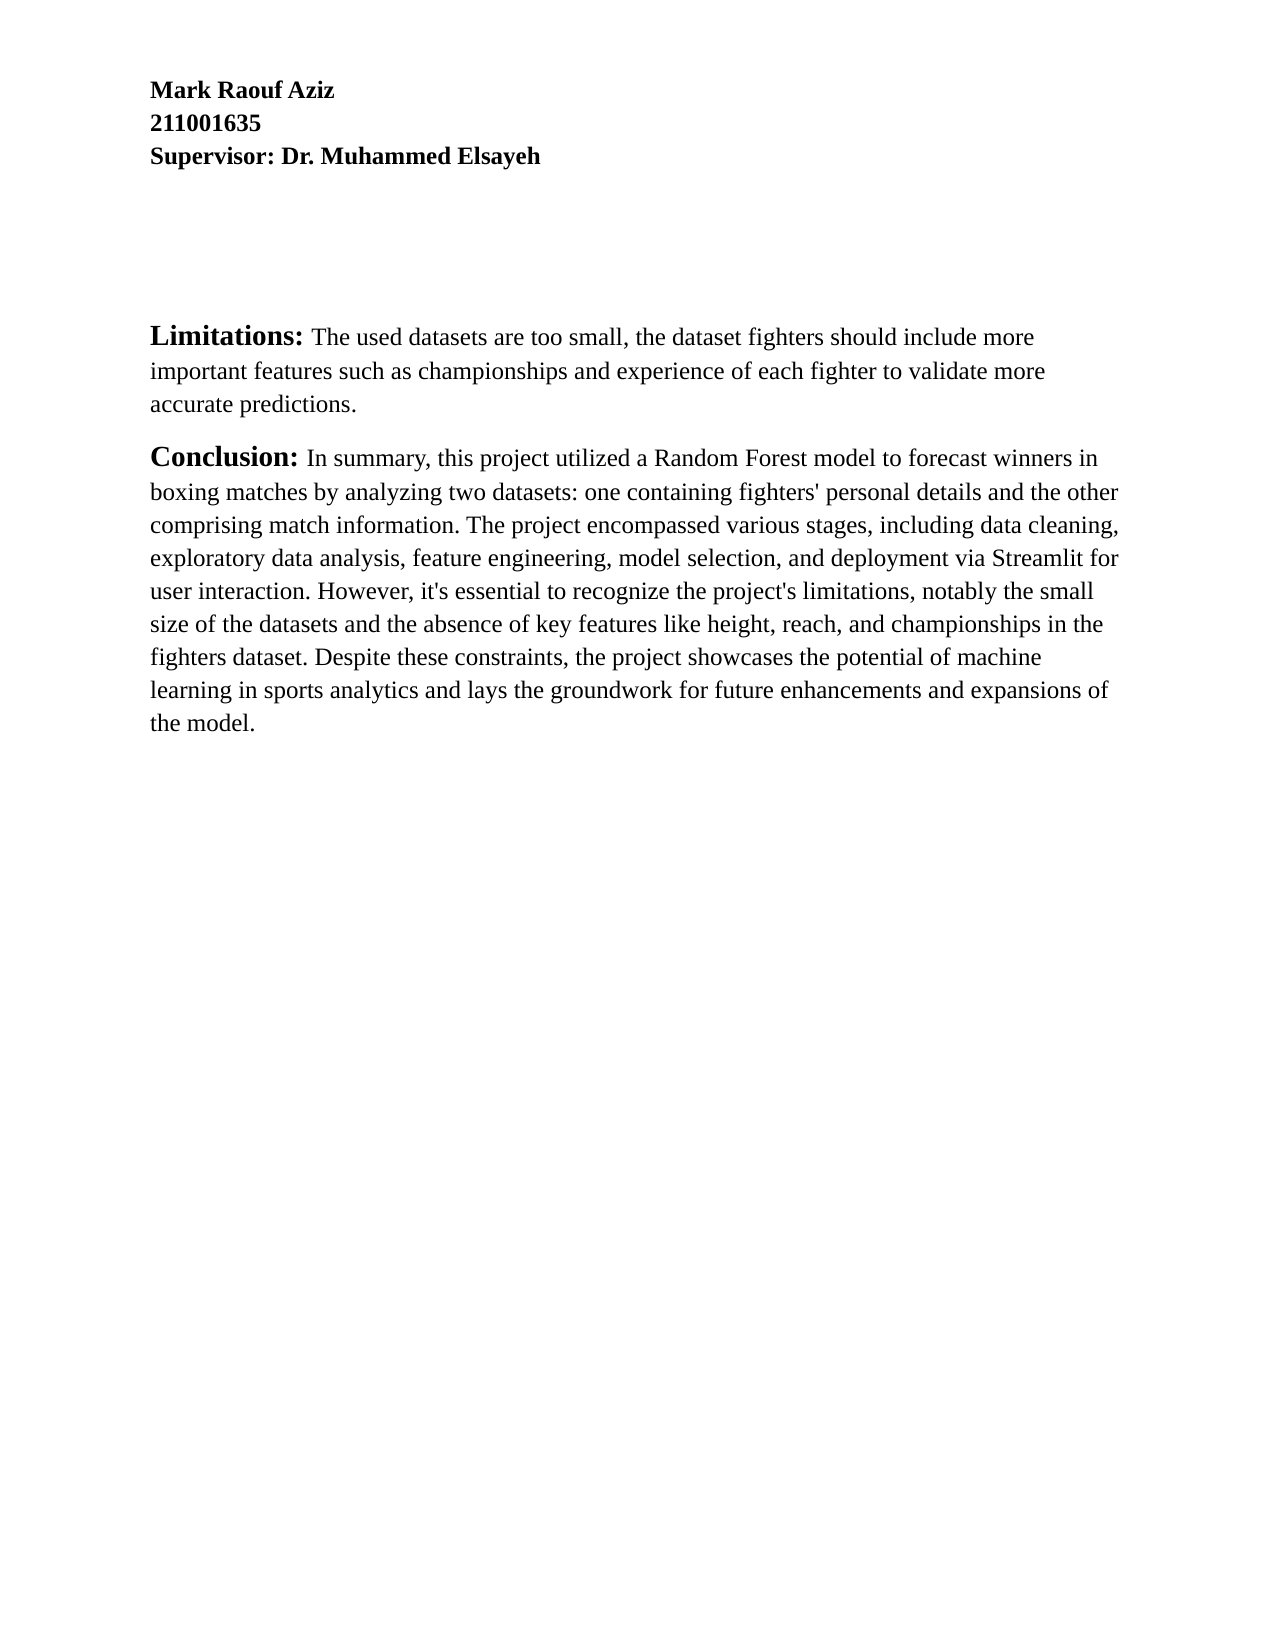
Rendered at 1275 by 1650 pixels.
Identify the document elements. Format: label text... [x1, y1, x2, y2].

text Conclusion: In summary, this project utilized a Random Forest model to forecast winners in boxing matches by analyzing two datasets: one containing fighters' personal details and the other comprising match information. The project encompassed various stages, including data cleaning, exploratory data analysis, feature engineering, model selection, and deployment via Streamlit for user interaction. However, it's essential to recognize the project's limitations, notably the small size of the datasets and the absence of key features like height, reach, and championships in the fighters dataset. Despite these constraints, the project showcases the potential of machine learning in sports analytics and lays the groundwork for future enhancements and expansions of the model. [150, 439, 1125, 737]
text Limitations: The used datasets are too small, the dataset fighters should include more important features such as championships and experience of each fighter to validate more accurate predictions. [150, 318, 1125, 418]
